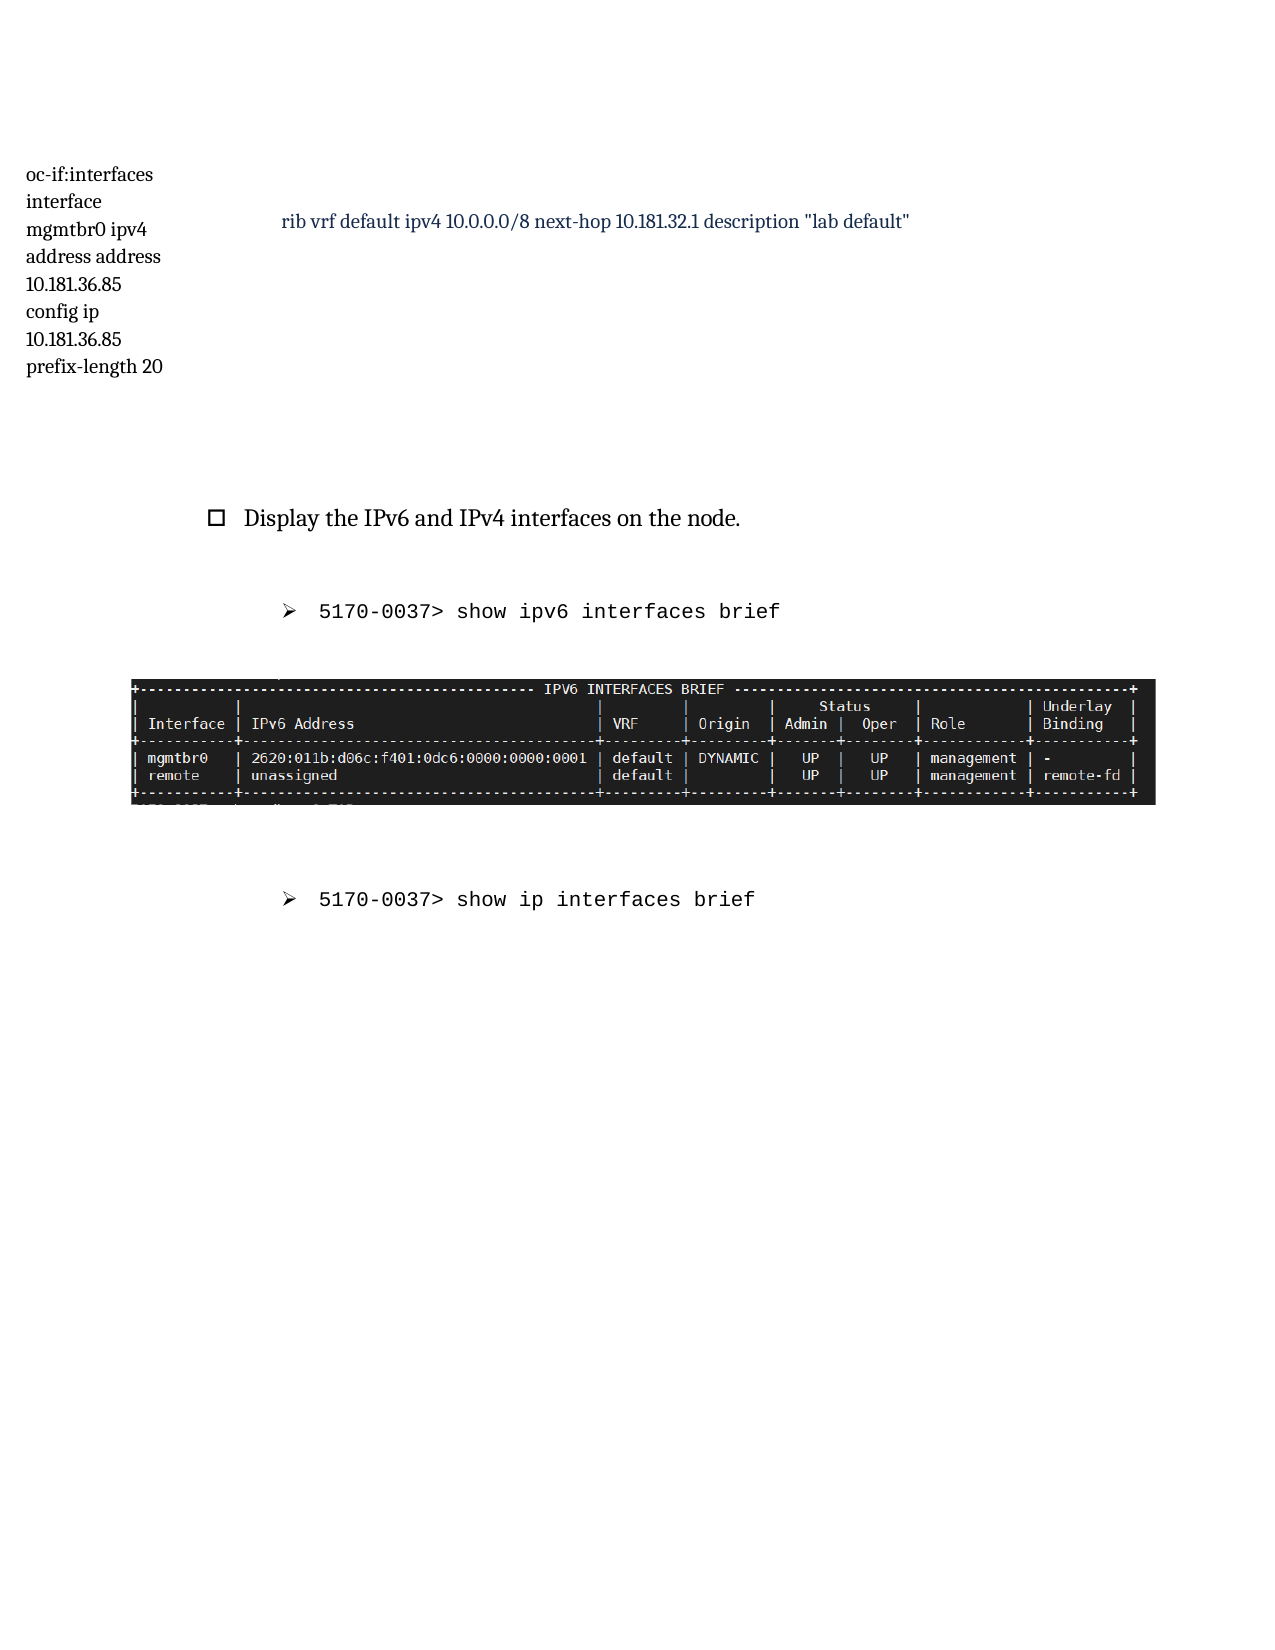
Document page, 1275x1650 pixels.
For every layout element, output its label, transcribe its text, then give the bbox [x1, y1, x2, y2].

text rib vrf default ipv4 10.0.0.0/8 next-hop 10.181.32.1 description "lab default" [281, 209, 1200, 233]
text oc-if:interfaces interface mgmtbr0 ipv4 address address 10.181.36.85 config ip 10.181.36.85 prefix-length 20 [26, 162, 176, 379]
picture [131, 679, 1156, 805]
list 5170-0037> show ip interfaces brief [281, 889, 1275, 913]
list Display the IPv6 and IPv4 interfaces on the node. [206, 504, 1275, 533]
list 5170-0037> show ipv6 interfaces brief [281, 601, 1275, 624]
